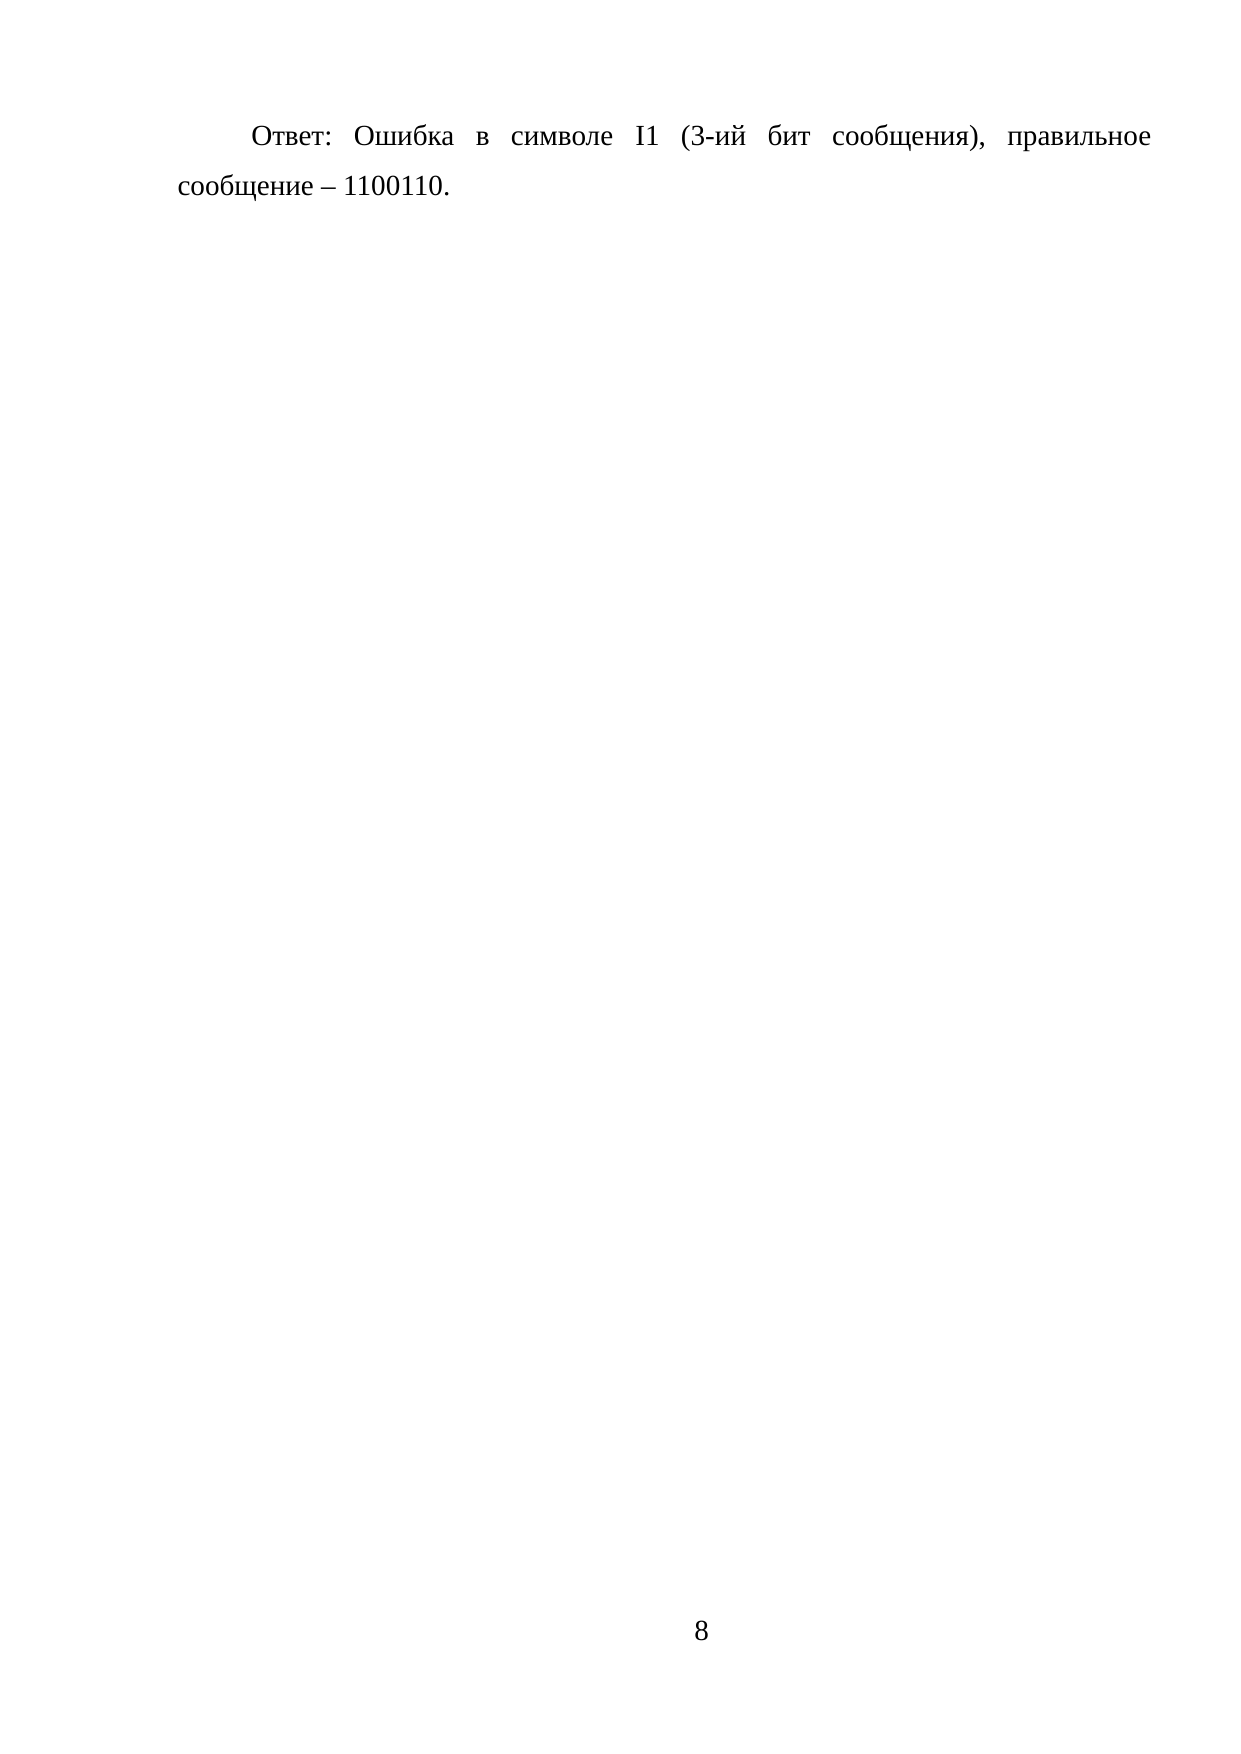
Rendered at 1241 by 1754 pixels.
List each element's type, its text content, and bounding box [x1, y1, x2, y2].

text Ответ: Ошибка в символе I1 (3-ий бит сообщения), правильное сообщение – 1100110. [177, 118, 1152, 202]
